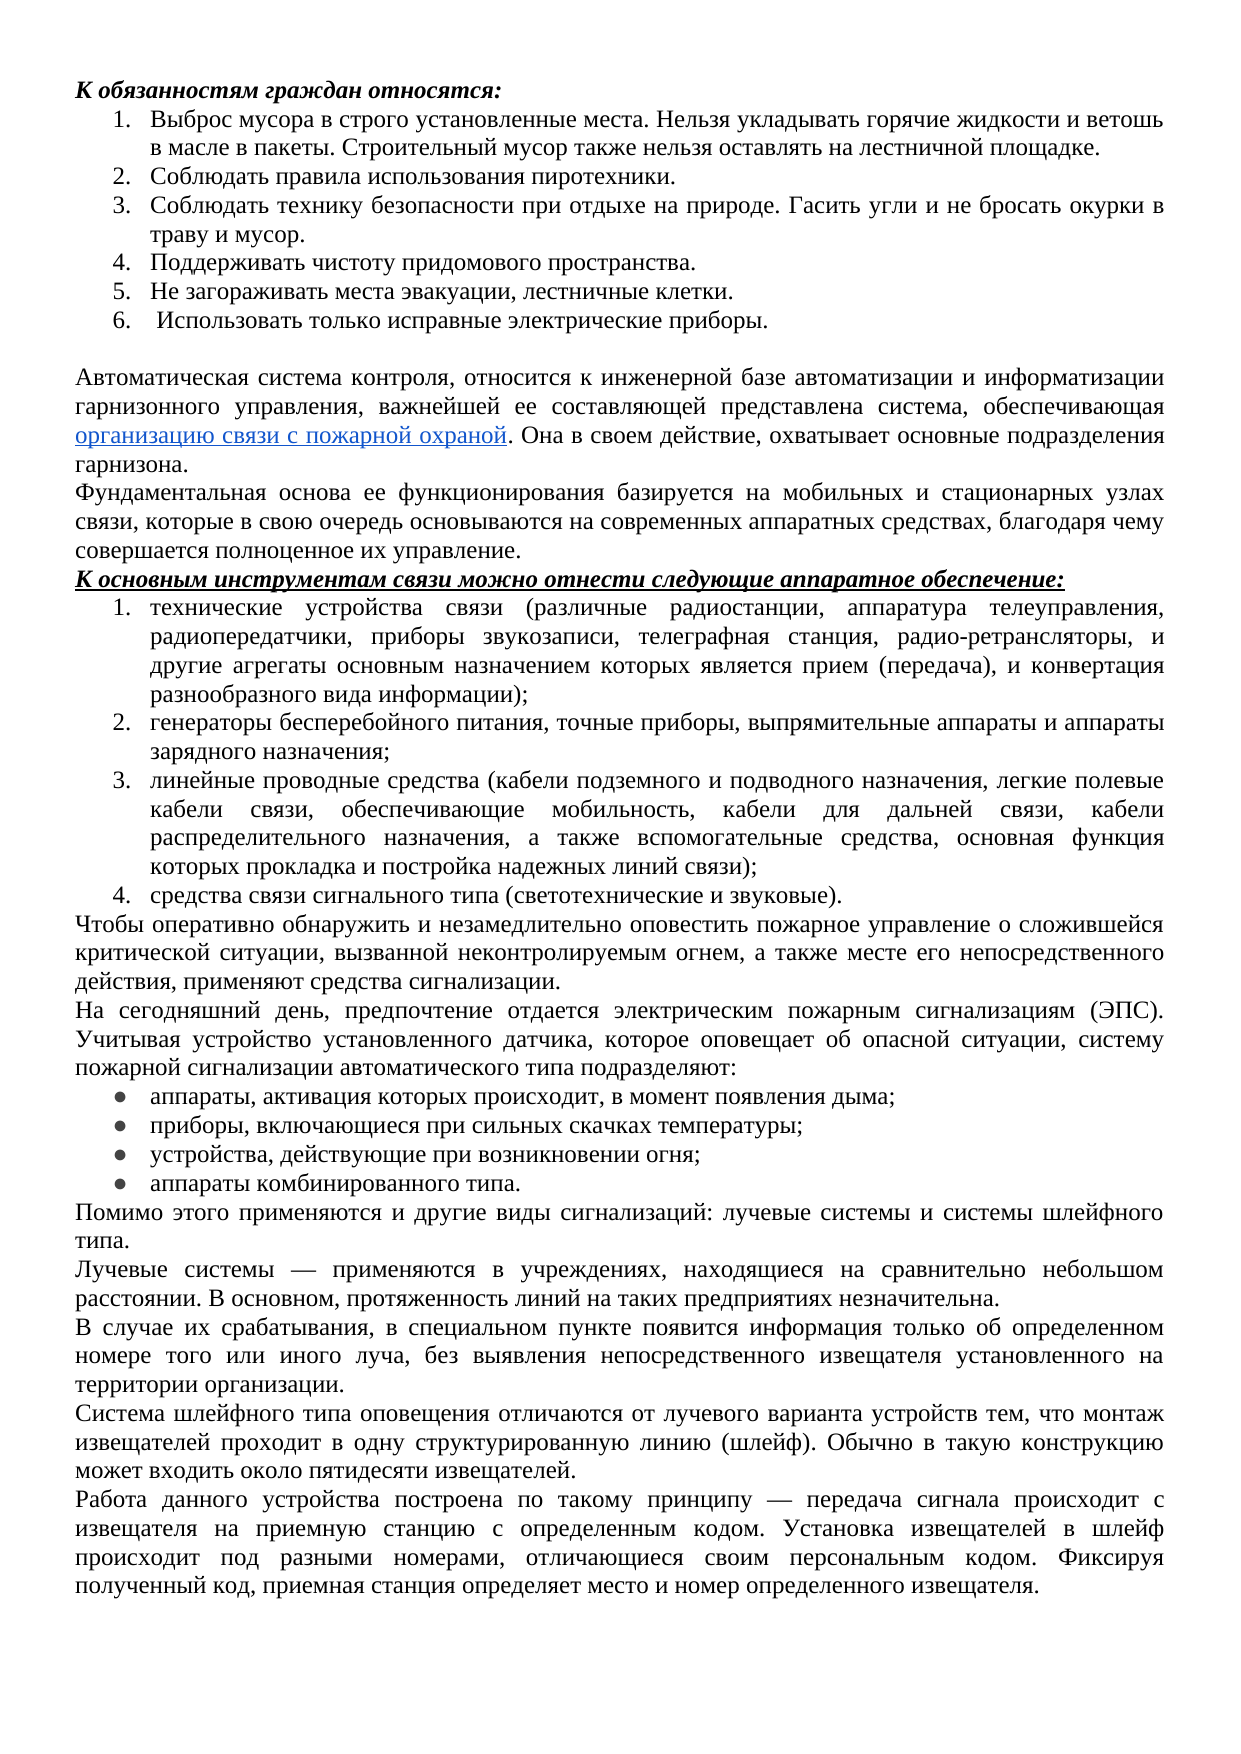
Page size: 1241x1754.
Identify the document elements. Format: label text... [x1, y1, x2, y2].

subtitle К основным инструментам связи можно отнести следующие аппаратное обеспечение: [75, 564, 1165, 592]
text Чтобы оперативно обнаружить и незамедлительно оповестить пожарное управление о сложившейся критической ситуации, вызванной неконтролируемым огнем, а также месте его непосредственного действия, применяют средства сигнализации. [75, 909, 1165, 995]
text Автоматическая система контроля, относится к инженерной базе автоматизации и информатизации гарнизонного управления, важнейшей ее составляющей представлена система, обеспечивающая организацию связи с пожарной охраной. Она в своем действие, охватывает основные подразделения гарнизона. [75, 362, 1165, 477]
list Соблюдать технику безопасности при отдыхе на природе. Гасить угли и не бросать окурки в траву и мусор. [112, 190, 1165, 247]
text Лучевые системы — применяются в учреждениях, находящиеся на сравнительно небольшом расстоянии. В основном, протяженность линий на таких предприятиях незначительна. [75, 1254, 1165, 1312]
text Система шлейфного типа оповещения отличаются от лучевого варианта устройств тем, что монтаж извещателей проходит в одну структурированную линию (шлейф). Обычно в такую конструкцию может входить около пятидесяти извещателей. [75, 1398, 1165, 1484]
text Фундаментальная основа ее функционирования базируется на мобильных и стационарных узлах связи, которые в свою очередь основываются на современных аппаратных средствах, благодаря чему совершается полноценное их управление. [75, 477, 1165, 564]
list средства связи сигнального типа (светотехнические и звуковые). [112, 880, 1165, 909]
list аппараты комбинированного типа. [112, 1168, 1165, 1197]
list Поддерживать чистоту придомового пространства. [112, 247, 1165, 276]
text Помимо этого применяются и другие виды сигнализаций: лучевые системы и системы шлейфного типа. [75, 1197, 1165, 1254]
list аппараты, активация которых происходит, в момент появления дыма; [112, 1081, 1165, 1110]
list Не загораживать места эвакуации, лестничные клетки. [112, 276, 1165, 305]
list Соблюдать правила использования пиротехники. [112, 161, 1165, 190]
list Использовать только исправные электрические приборы. [112, 305, 1165, 334]
list линейные проводные средства (кабели подземного и подводного назначения, легкие полевые кабели связи, обеспечивающие мобильность, кабели для дальней связи, кабели распределительного назначения, а также вспомогательные средства, основная функция которых прокладка и постройка надежных линий связи); [112, 765, 1165, 880]
list Выброс мусора в строго установленные места. Нельзя укладывать горячие жидкости и ветошь в масле в пакеты. Строительный мусор также нельзя оставлять на лестничной площадке. [112, 104, 1165, 161]
text На сегодняшний день, предпочтение отдается электрическим пожарным сигнализациям (ЭПС). Учитывая устройство установленного датчика, которое оповещает об опасной ситуации, систему пожарной сигнализации автоматического типа подразделяют: [75, 995, 1165, 1081]
list генераторы бесперебойного питания, точные приборы, выпрямительные аппараты и аппараты зарядного назначения; [112, 707, 1165, 765]
subtitle К обязанностям граждан относятся: [75, 75, 1165, 104]
list устройства, действующие при возникновении огня; [112, 1139, 1165, 1168]
text В случае их срабатывания, в специальном пункте появится информация только об определенном номере того или иного луча, без выявления непосредственного извещателя установленного на территории организации. [75, 1312, 1165, 1398]
list приборы, включающиеся при сильных скачках температуры; [112, 1110, 1165, 1139]
list технические устройства связи (различные радиостанции, аппаратура телеуправления, радиопередатчики, приборы звукозаписи, телеграфная станция, радио-ретрансляторы, и другие агрегаты основным назначением которых является прием (передача), и конвертация разнообразного вида информации); [112, 592, 1165, 707]
text Работа данного устройства построена по такому принципу — передача сигнала происходит с извещателя на приемную станцию с определенным кодом. Установка извещателей в шлейф происходит под разными номерами, отличающиеся своим персональным кодом. Фиксируя полученный код, приемная станция определяет место и номер определенного извещателя. [75, 1484, 1165, 1599]
